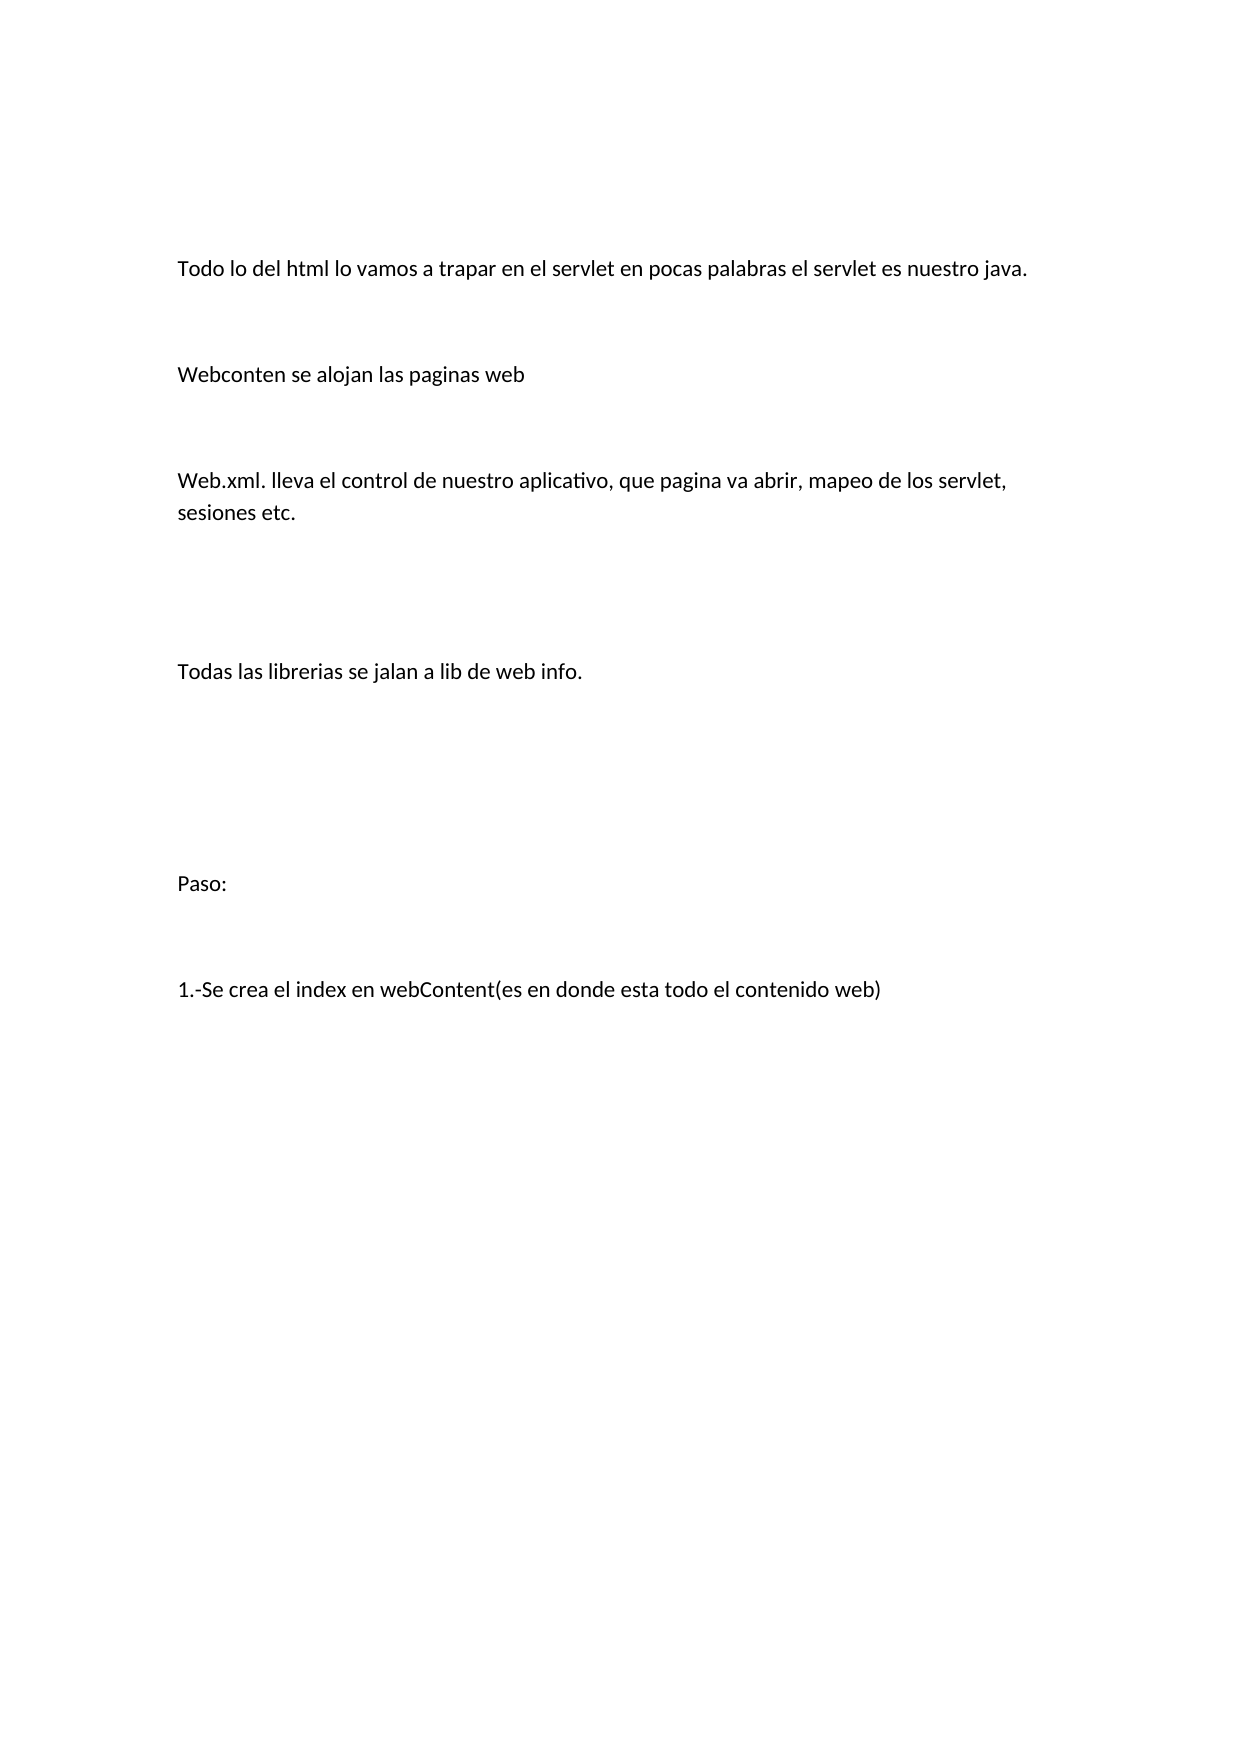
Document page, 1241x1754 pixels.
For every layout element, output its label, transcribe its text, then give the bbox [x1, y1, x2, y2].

text 1.-Se crea el index en webContent(es en donde esta todo el contenido web) [177, 975, 1063, 1003]
text Todo lo del html lo vamos a trapar en el servlet en pocas palabras el servlet es nuestro java. [177, 254, 1063, 282]
text Paso: [177, 869, 1063, 897]
text Webconten se alojan las paginas web [177, 360, 1063, 388]
text Todas las librerias se jalan a lib de web info. [177, 657, 1063, 685]
text Web.xml. lleva el control de nuestro aplicativo, que pagina va abrir, mapeo de los servlet, sesiones etc. [177, 466, 1063, 526]
